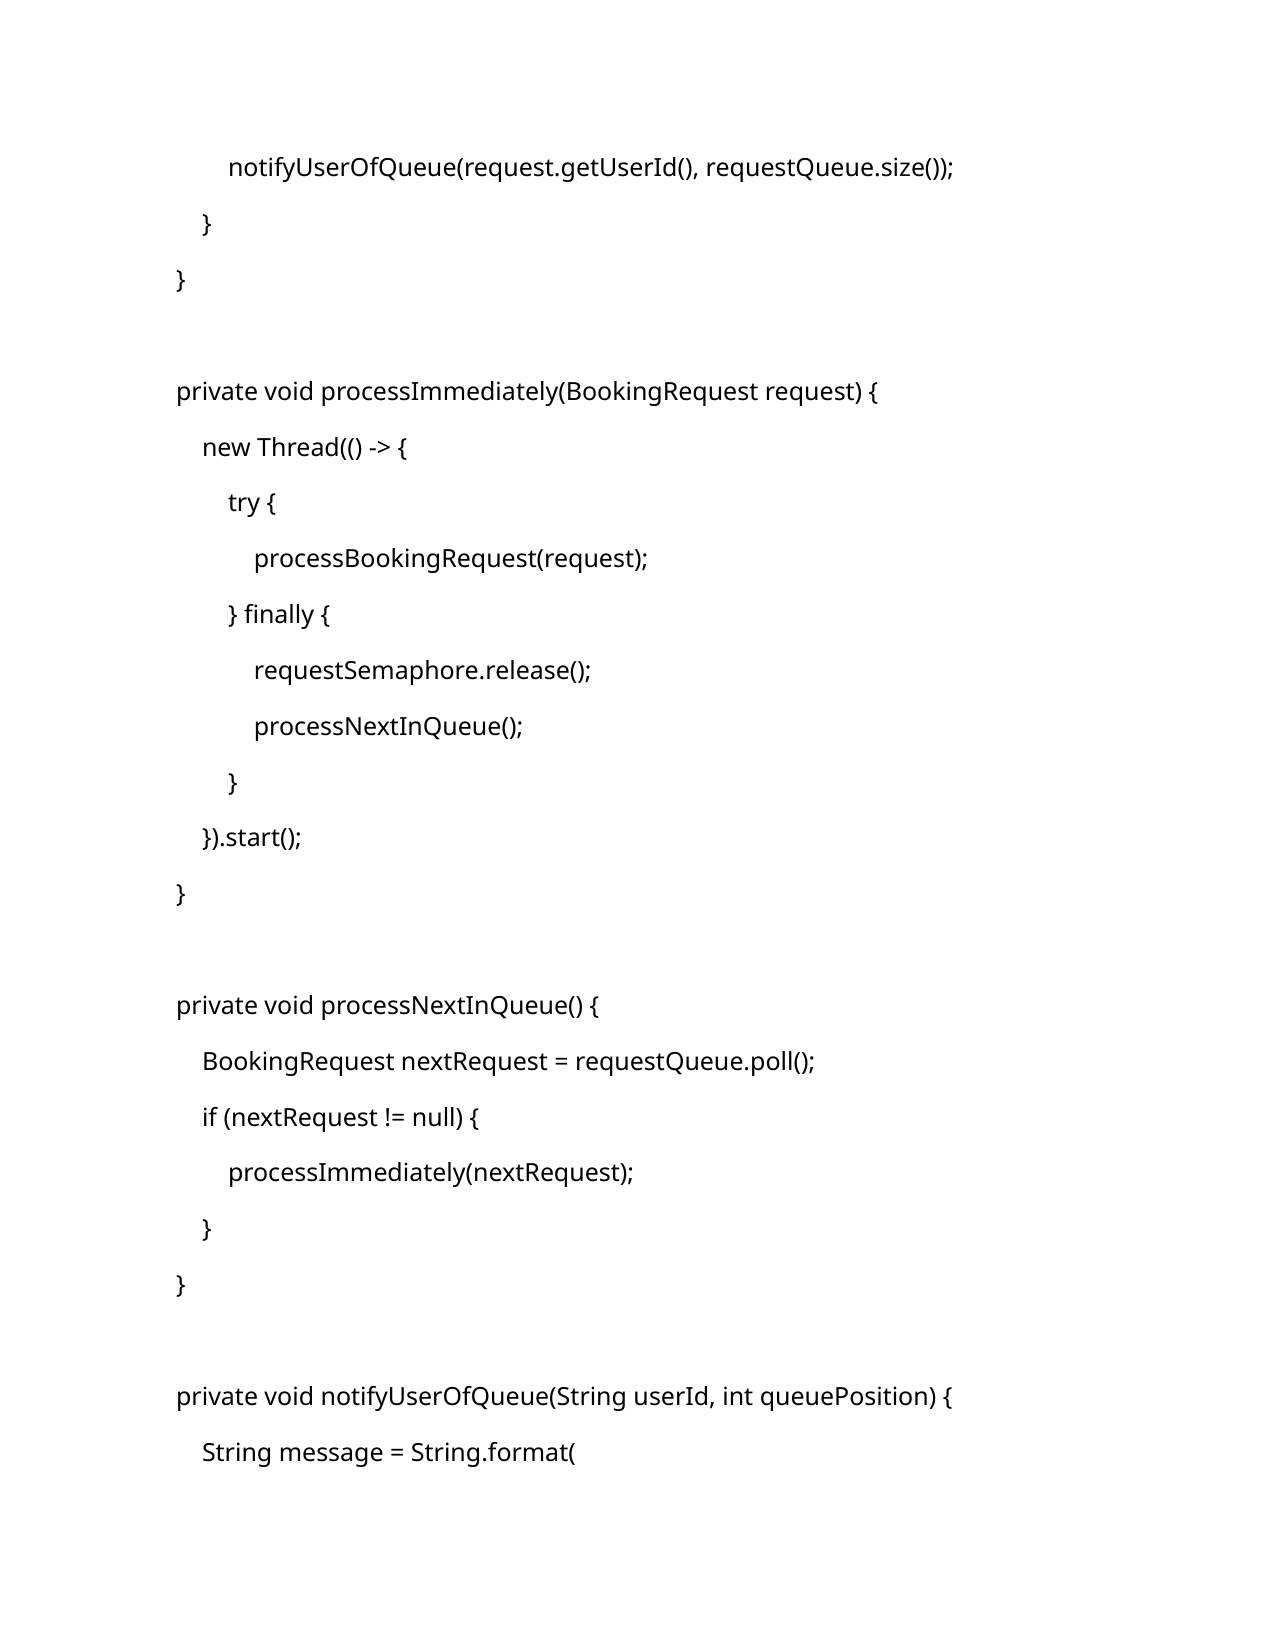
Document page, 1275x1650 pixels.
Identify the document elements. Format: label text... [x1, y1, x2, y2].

text } [150, 764, 1125, 798]
text private void processImmediately(BookingRequest request) { [150, 373, 1125, 407]
text private void notifyUserOfQueue(String userId, int queuePosition) { [150, 1378, 1125, 1412]
text } [150, 876, 1125, 910]
text String message = String.format( [150, 1434, 1125, 1468]
text processBookingRequest(request); [150, 541, 1125, 575]
text } [150, 262, 1125, 296]
text } [150, 1211, 1125, 1245]
text requestSemaphore.release(); [150, 652, 1125, 687]
text }).start(); [150, 820, 1125, 854]
text } finally { [150, 597, 1125, 631]
text BookingRequest nextRequest = requestQueue.poll(); [150, 1043, 1125, 1077]
text processImmediately(nextRequest); [150, 1155, 1125, 1189]
text } [150, 206, 1125, 240]
text try { [150, 485, 1125, 519]
text notifyUserOfQueue(request.getUserId(), requestQueue.size()); [150, 150, 1125, 184]
text private void processNextInQueue() { [150, 987, 1125, 1022]
text if (nextRequest != null) { [150, 1099, 1125, 1133]
text processNextInQueue(); [150, 708, 1125, 742]
text } [150, 1267, 1125, 1301]
text new Thread(() -> { [150, 429, 1125, 463]
